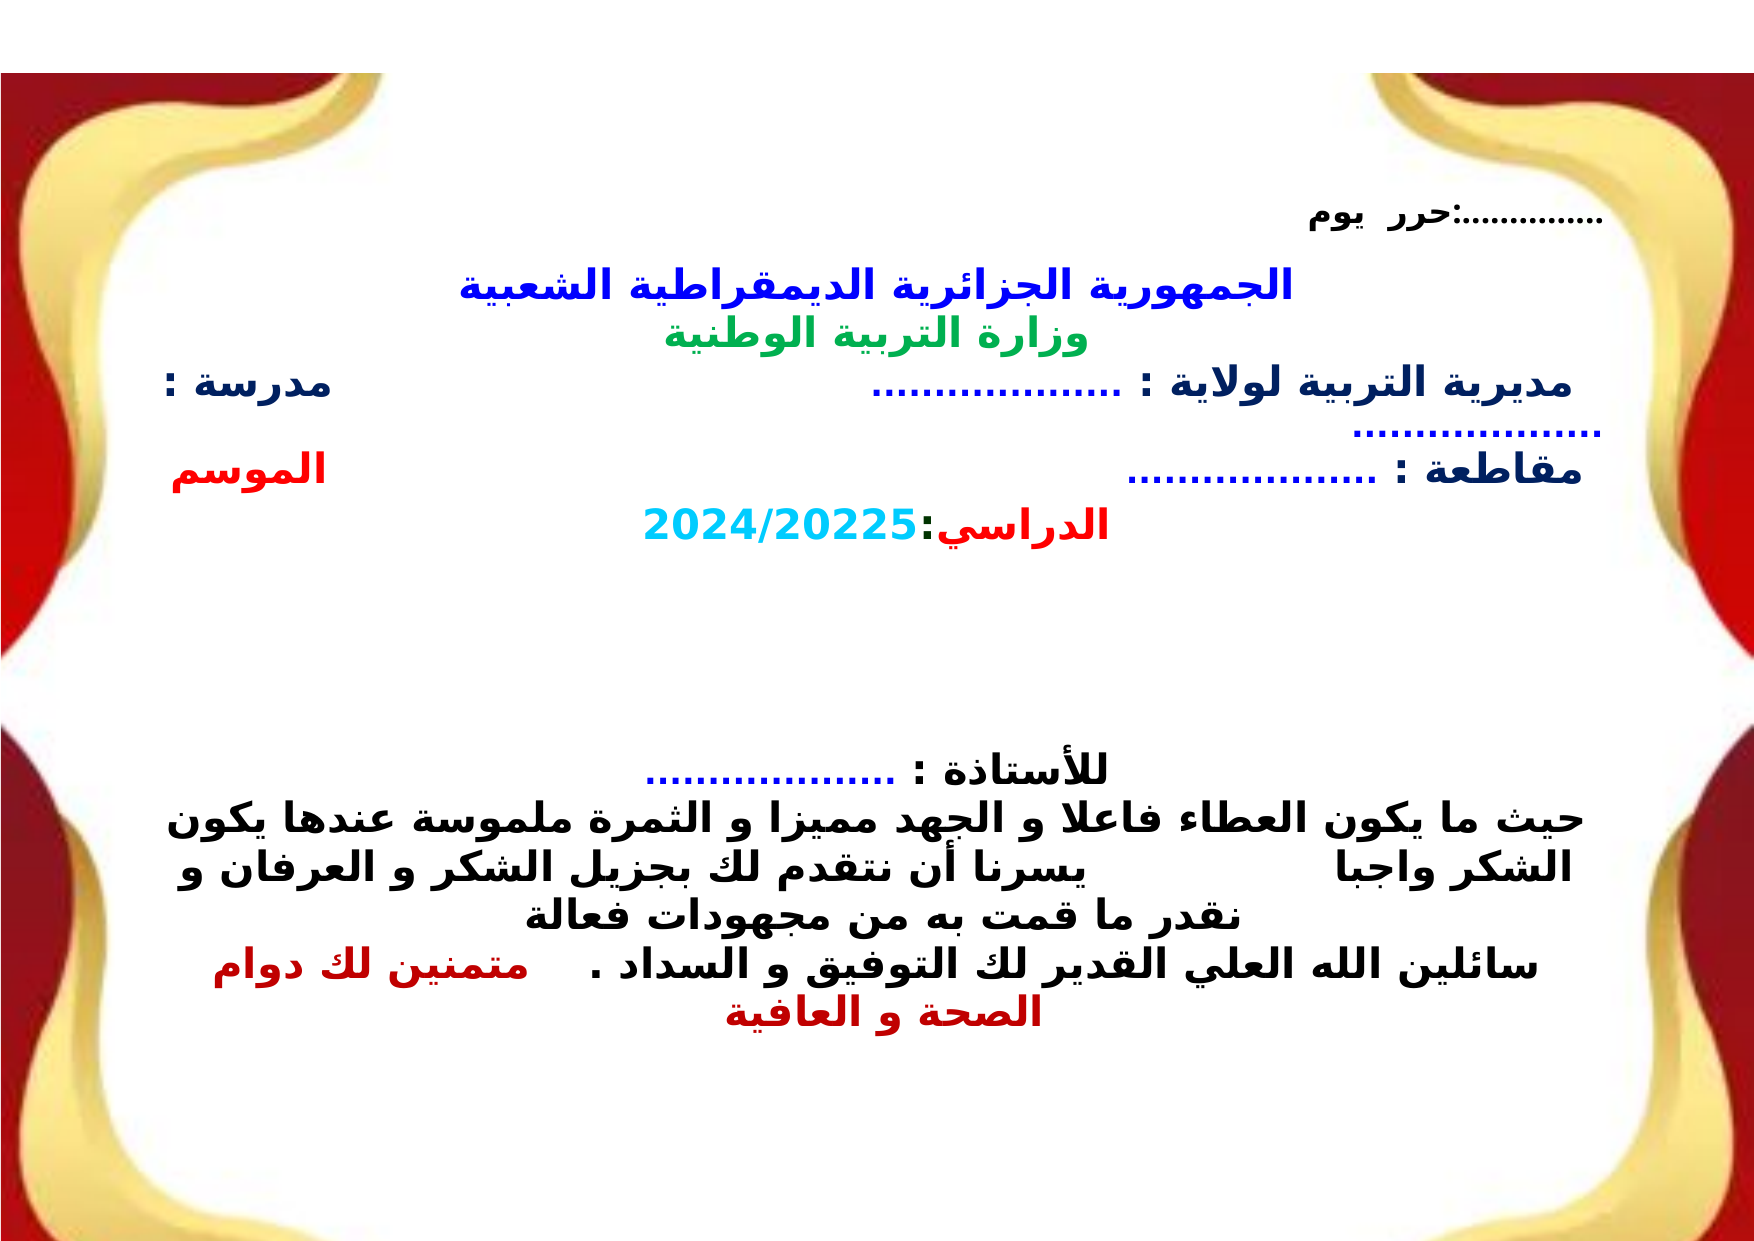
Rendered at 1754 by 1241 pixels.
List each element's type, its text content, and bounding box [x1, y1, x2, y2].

text حرر يوم:............... [150, 187, 1604, 233]
picture [0, 73, 1754, 1241]
text مديرية التربية لولاية : .................... مدرسة : .................... [150, 358, 1604, 445]
text حيث ما يكون العطاء فاعلا و الجهد مميزا و الثمرة ملموسة عندها يكون الشكر واجبا يسرنا أن نتقدم لك بجزيل الشكر و العرفان و نقدر ما قمت به من مجهودات فعالة [150, 794, 1604, 940]
text سائلين الله العلي القدير لك التوفيق و السداد . متمنين لك دوام الصحة و العافية [150, 940, 1604, 1037]
text وزارة التربية الوطنية [150, 309, 1604, 358]
text للأستاذة : .................... [150, 746, 1604, 794]
text مقاطعة : .................... الموسم الدراسي:2024/20225 [150, 445, 1604, 549]
text الجمهورية الجزائرية الديمقراطية الشعبية [150, 261, 1604, 309]
